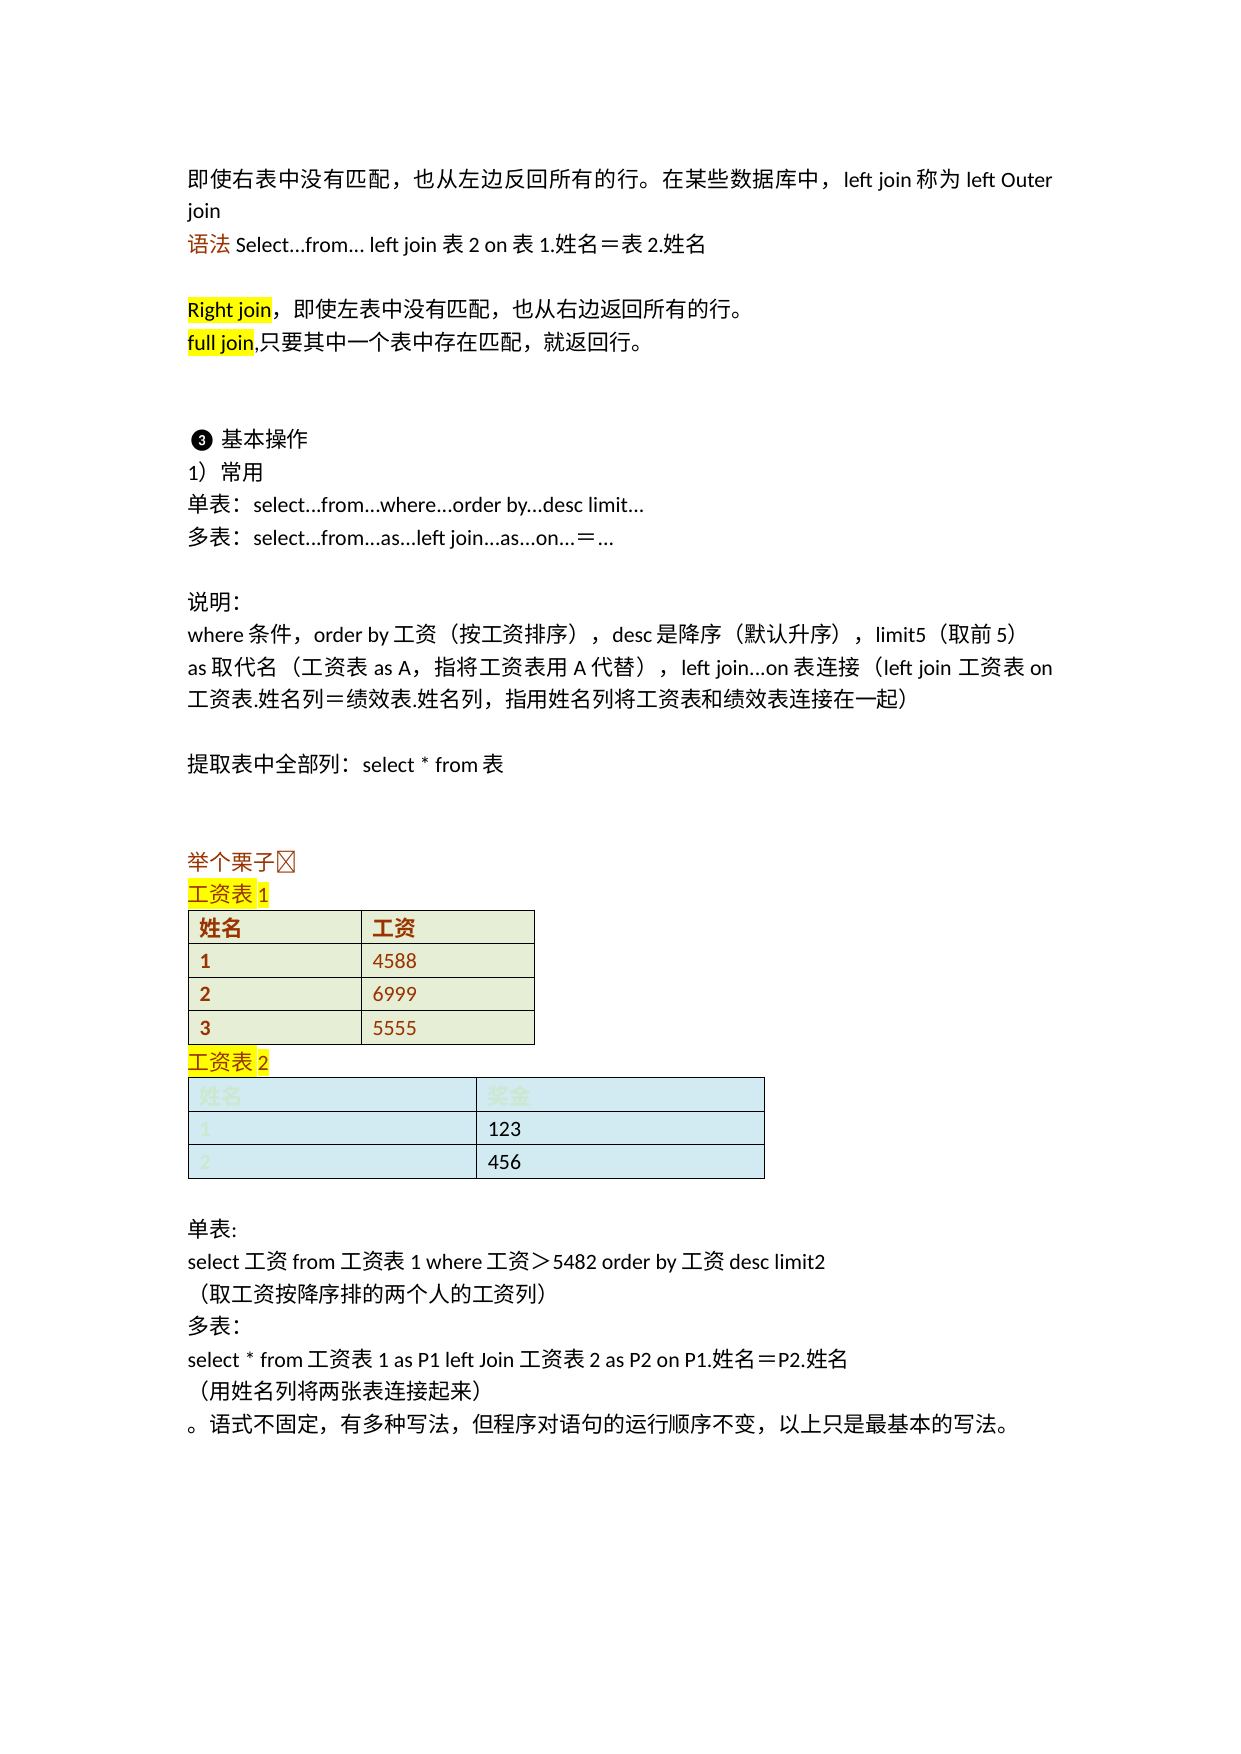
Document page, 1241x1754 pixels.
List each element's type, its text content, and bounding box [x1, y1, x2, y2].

table_header 工资 [362, 911, 534, 943]
text 工资表1 [187, 877, 1053, 909]
text （取工资按降序排的两个人的工资列） [187, 1276, 1053, 1309]
table_cell 5555 [362, 1011, 534, 1044]
text select 工资from工资表1 where工资＞5482 order by工资desc limit2 [187, 1244, 1053, 1276]
text full join,只要其中一个表中存在匹配，就返回行。 [187, 324, 1053, 357]
text 多表：select...from...as...left join...as...on...＝... [187, 519, 1053, 552]
text 提取表中全部列：select * from表 [187, 747, 1053, 779]
table_cell 456 [477, 1145, 764, 1178]
table_cell 4588 [362, 944, 534, 977]
text 即使右表中没有匹配，也从左边反回所有的行。在某些数据库中，left join称为left Outer join [187, 162, 1053, 227]
table_cell 6999 [362, 978, 534, 1010]
text （用姓名列将两张表连接起来） [187, 1374, 1053, 1406]
table_header 姓名 [189, 911, 361, 943]
text 单表：select...from...where...order by...desc limit... [187, 487, 1053, 519]
text 多表： [187, 1309, 1053, 1341]
text 语法Select...from... left join 表2 on 表1.姓名＝表2.姓名 [187, 227, 1053, 259]
text where条件，order by工资（按工资排序），desc是降序（默认升序），limit5（取前5） [187, 617, 1053, 649]
text 举个栗子🌰 [187, 844, 1053, 877]
text select * from工资表1 as P1 left Join 工资表2 as P2 on P1.姓名＝P2.姓名 [187, 1341, 1053, 1374]
text 单表: [187, 1211, 1053, 1244]
table_cell 123 [477, 1112, 764, 1144]
table_cell 3 [189, 1011, 361, 1044]
text 。语式不固定，有多种写法，但程序对语句的运行顺序不变，以上只是最基本的写法。 [187, 1406, 1053, 1439]
text ❸基本操作 [187, 422, 1053, 454]
table_cell 1 [189, 1112, 476, 1144]
table_header 奖金 [477, 1078, 764, 1111]
text as取代名（工资表as A，指将工资表用A代替），left join...on表连接（left join 工资表on工资表.姓名列＝绩效表.姓名列，指用姓名列将工资表和绩效表连接在一起） [187, 649, 1053, 714]
table_cell 1 [189, 944, 361, 977]
text 1）常用 [187, 454, 1053, 487]
table_cell 2 [189, 978, 361, 1010]
text 工资表2 [257, 1045, 1053, 1077]
text Right join，即使左表中没有匹配，也从右边返回所有的行。 [187, 292, 1053, 324]
table_header 姓名 [189, 1078, 476, 1111]
text 说明： [187, 584, 1053, 617]
table_cell 2 [189, 1145, 476, 1178]
